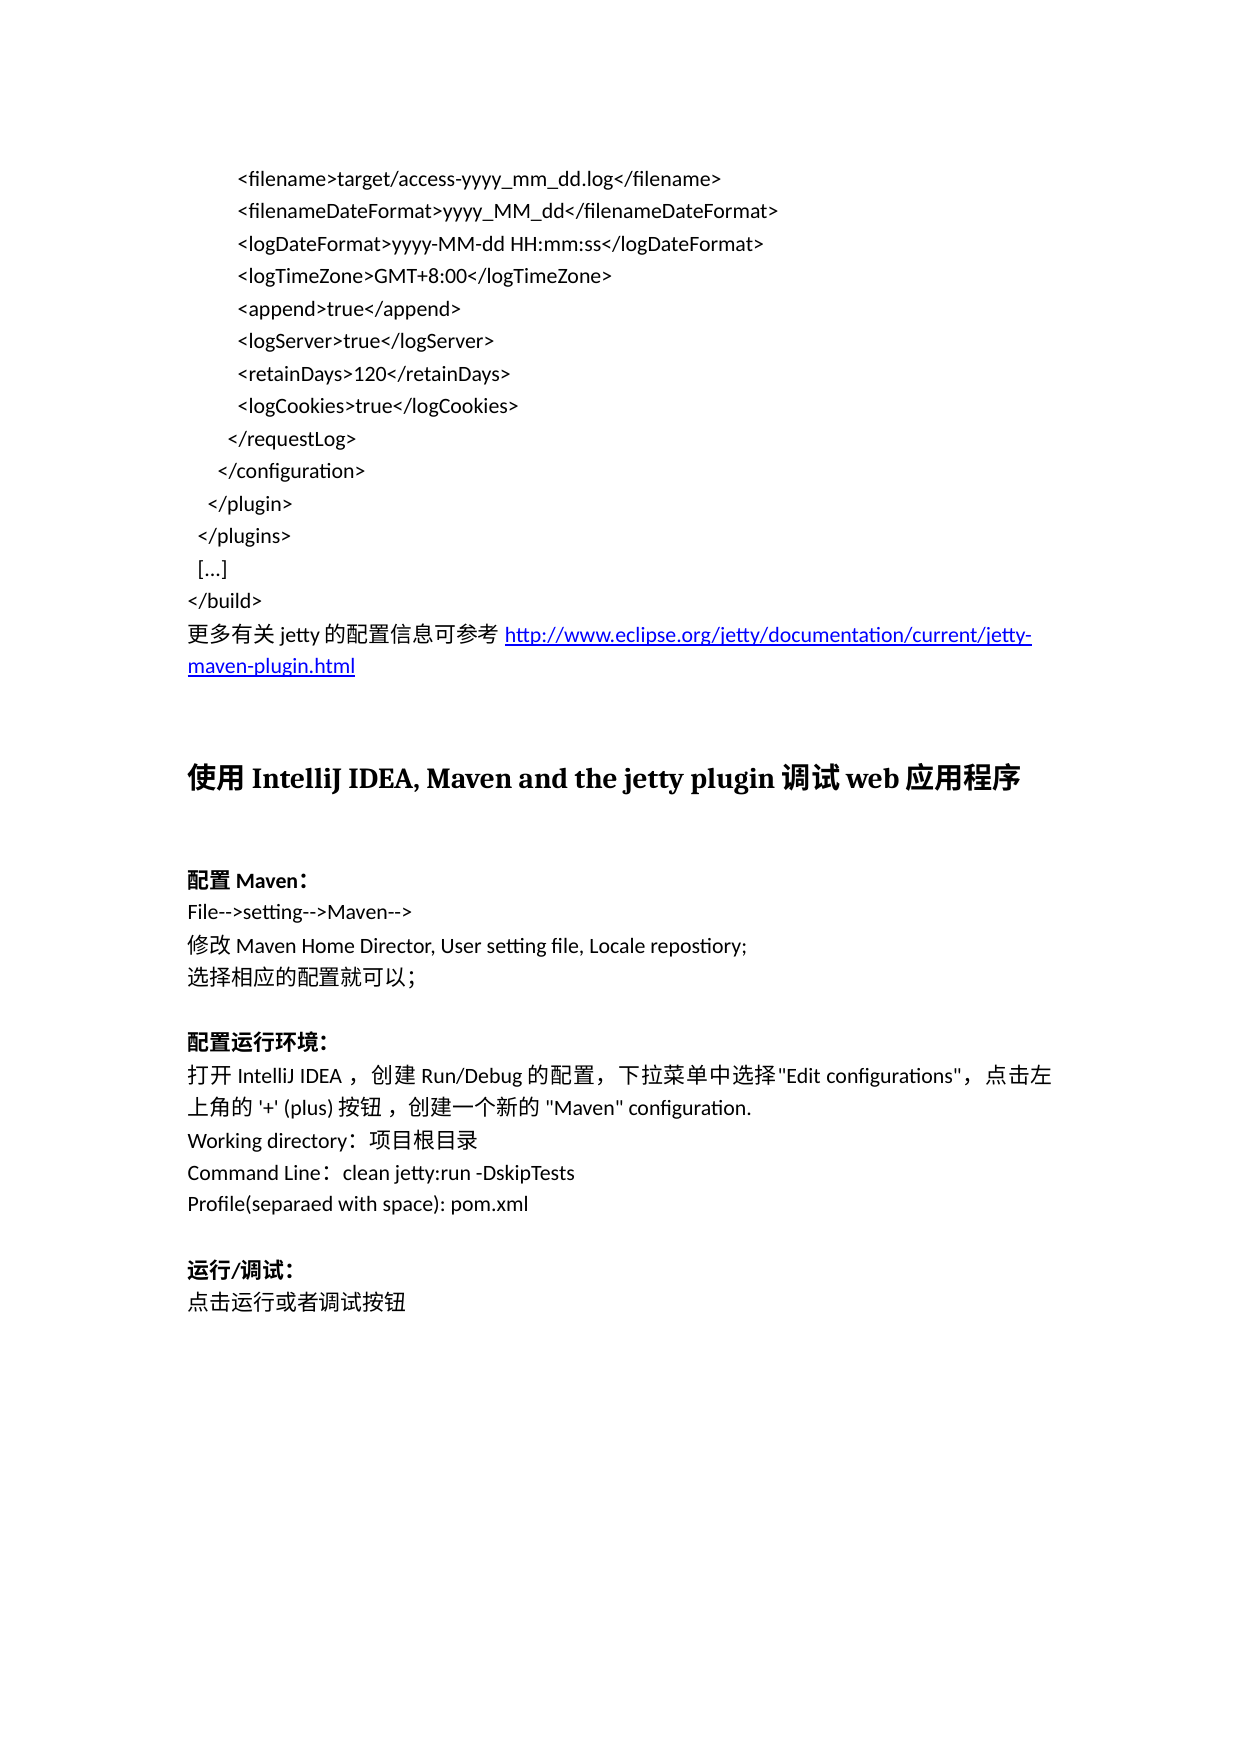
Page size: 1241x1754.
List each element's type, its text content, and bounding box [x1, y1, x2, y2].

text 配置Maven： File-->setting-->Maven--> 修改Maven Home Director, User setting file, Locale repostiory; 选择相应的配置就可以； 配置运行环境： 打开IntelliJ IDEA ，创建Run/Debug的配置，下拉菜单中选择"Edit configurations"，点击左上角的 '+' (plus) 按钮 ，创建一个新的 "Maven" configuration. Working directory：项目根目录 Command Line：clean jetty:run -DskipTests Profile(separaed with space): pom.xml 运行/调试： 点击运行或者调试按钮 [187, 862, 1053, 1317]
subtitle 使用IntelliJ IDEA, Maven and the jetty plugin调试web应用程序 [187, 744, 1053, 809]
text 更多有关 jetty 的配置信息可参考 http://www.eclipse.org/jetty/documentation/current/jetty-maven-plugin.html [187, 617, 1053, 682]
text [187, 162, 1053, 617]
